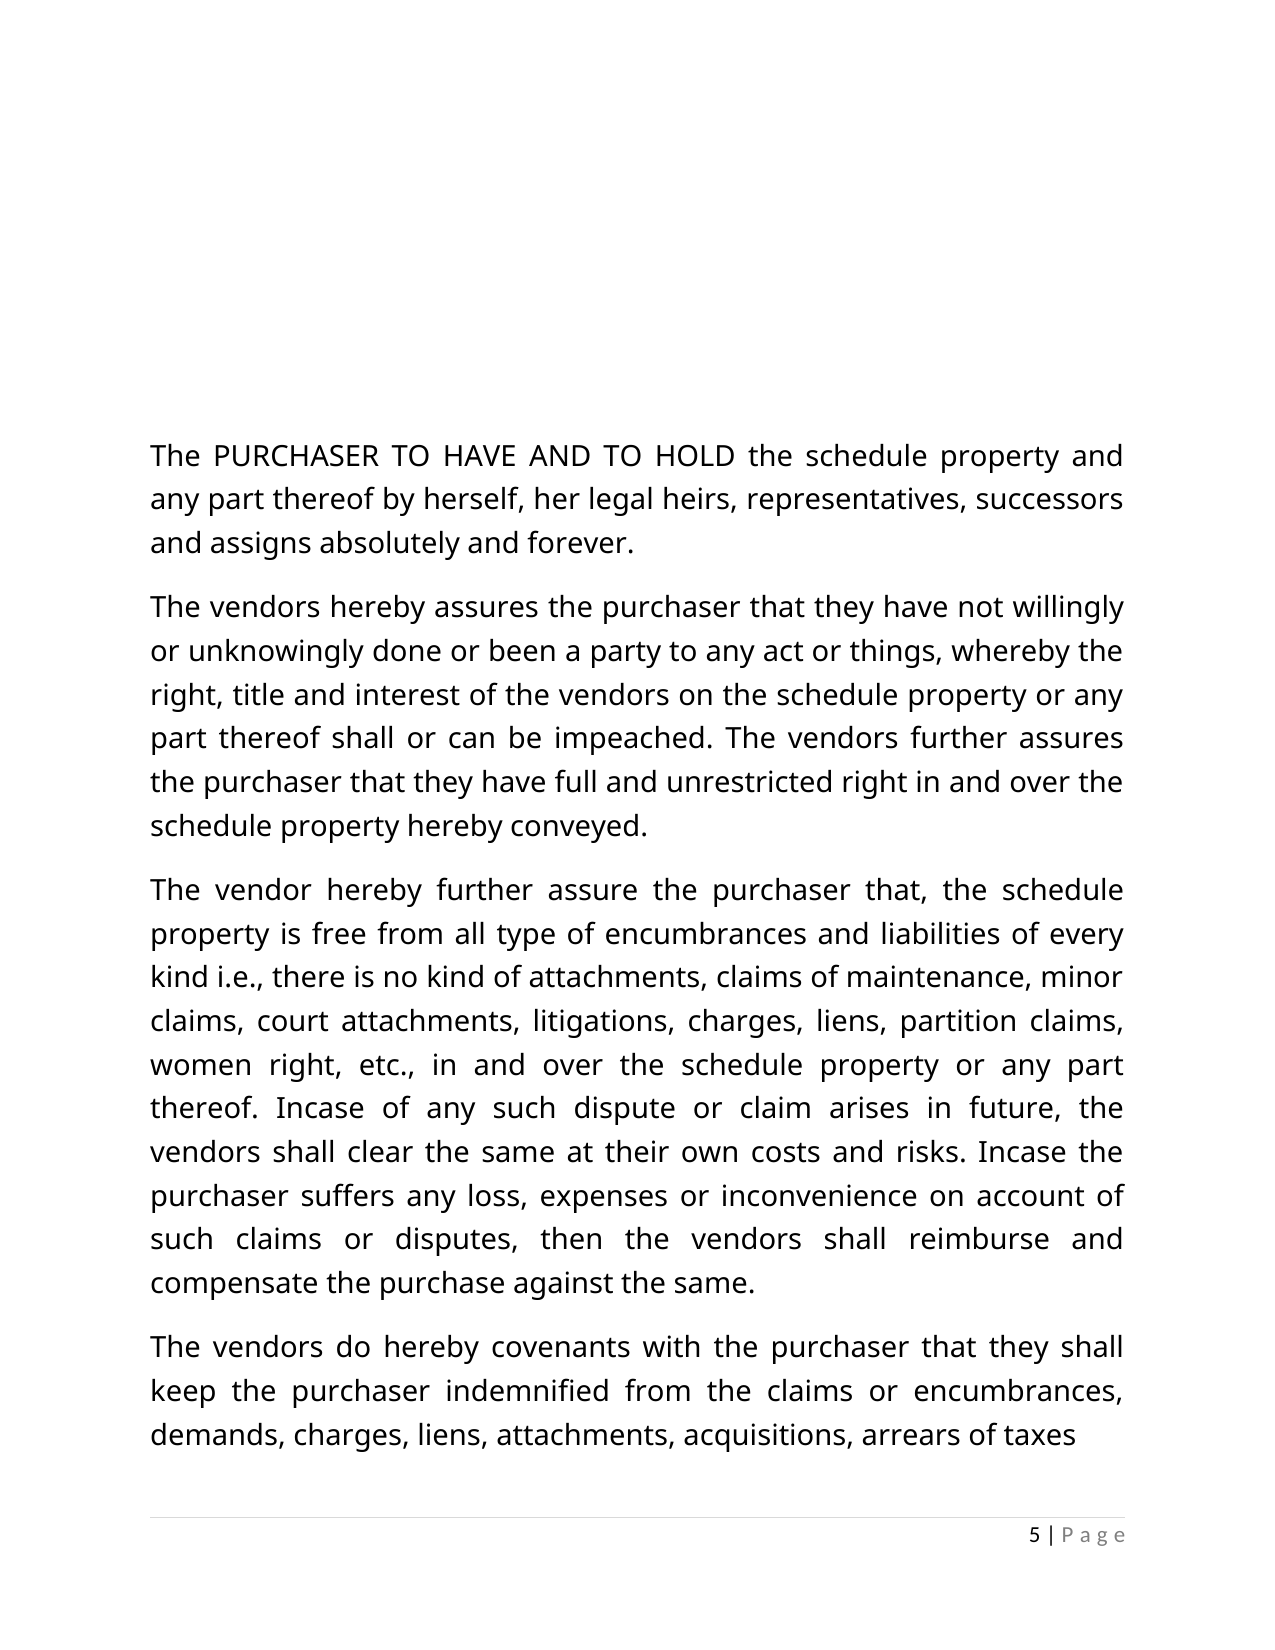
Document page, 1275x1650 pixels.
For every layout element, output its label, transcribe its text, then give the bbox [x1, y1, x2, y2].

text The PURCHASER TO HAVE AND TO HOLD the schedule property and any part thereof by herself, her legal heirs, representatives, successors and assigns absolutely and forever. [150, 435, 1125, 562]
text The vendors do hereby covenants with the purchaser that they shall keep the purchaser indemnified from the claims or encumbrances, demands, charges, liens, attachments, acquisitions, arrears of taxes [150, 1327, 1125, 1454]
text The vendors hereby assures the purchaser that they have not willingly or unknowingly done or been a party to any act or things, whereby the right, title and interest of the vendors on the schedule property or any part thereof shall or can be impeached. The vendors further assures the purchaser that they have full and unrestricted right in and over the schedule property hereby conveyed. [150, 587, 1125, 845]
text The vendor hereby further assure the purchaser that, the schedule property is free from all type of encumbrances and liabilities of every kind i.e., there is no kind of attachments, claims of maintenance, minor claims, court attachments, litigations, charges, liens, partition claims, women right, etc., in and over the schedule property or any part thereof. Incase of any such dispute or claim arises in future, the vendors shall clear the same at their own costs and risks. Incase the purchaser suffers any loss, expenses or inconvenience on account of such claims or disputes, then the vendors shall reimburse and compensate the purchase against the same. [150, 869, 1125, 1302]
